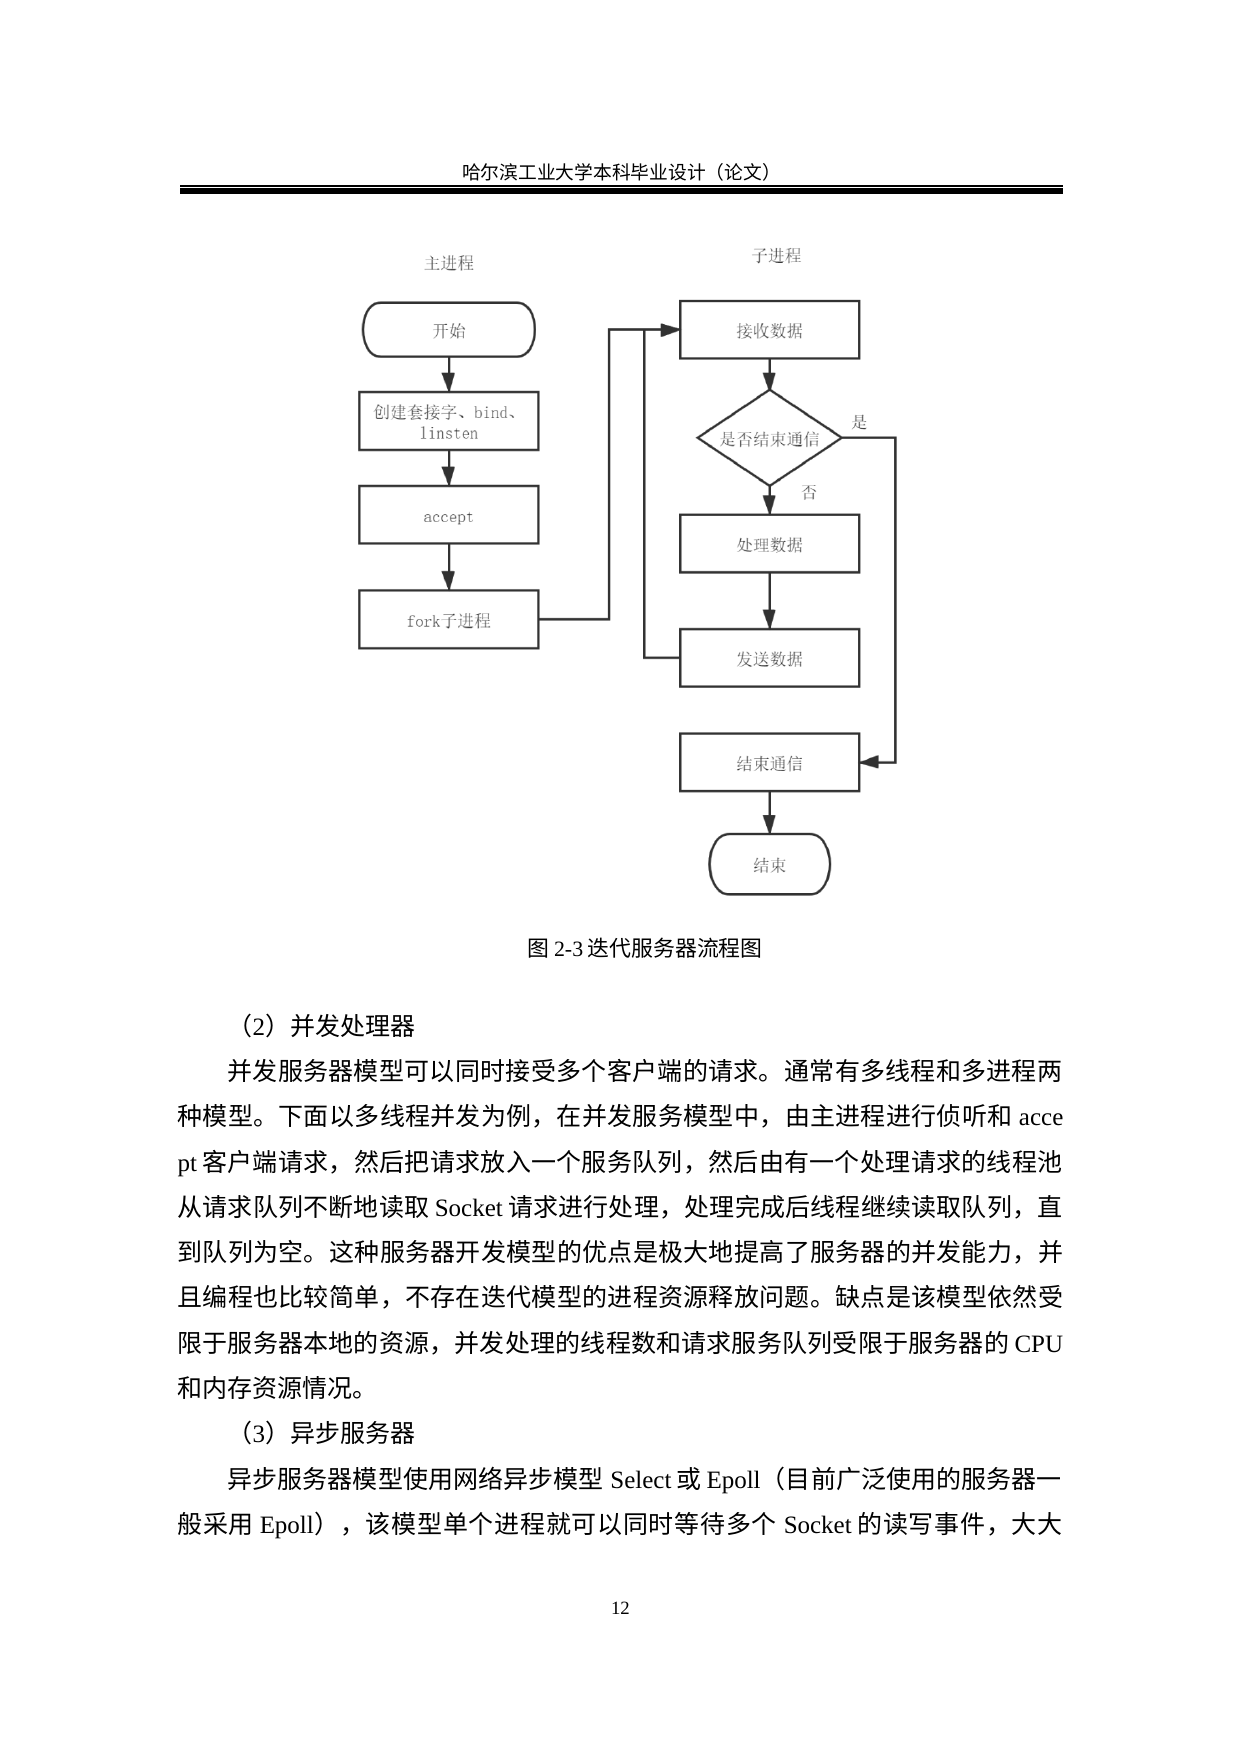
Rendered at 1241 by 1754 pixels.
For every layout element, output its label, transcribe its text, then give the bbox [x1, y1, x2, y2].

text 图2-3迭代服务器流程图 [177, 931, 1063, 962]
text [177, 1459, 1063, 1541]
text （2）并发处理器 [177, 1006, 1063, 1042]
text （3）异步服务器 [177, 1414, 1063, 1450]
text 并发服务器模型可以同时接受多个客户端的请求。通常有多线程和多进程两种模型。下面以多线程并发为例，在并发服务模型中，由主进程进行侦听和accept客户端请求，然后把请求放入一个服务队列，然后由有一个处理请求的线程池从请求队列不断地读取Socket请求进行处理，处理完成后线程继续读取队列，直到队列为空。这种服务器开发模型的优点是极大地提高了服务器的并发能力，并且编程也比较简单，不存在迭代模型的进程资源释放问题。缺点是该模型依然受限于服务器本地的资源，并发处理的线程数和请求服务队列受限于服务器的CPU和内存资源情况。 [177, 1051, 1063, 1405]
picture [329, 200, 961, 924]
